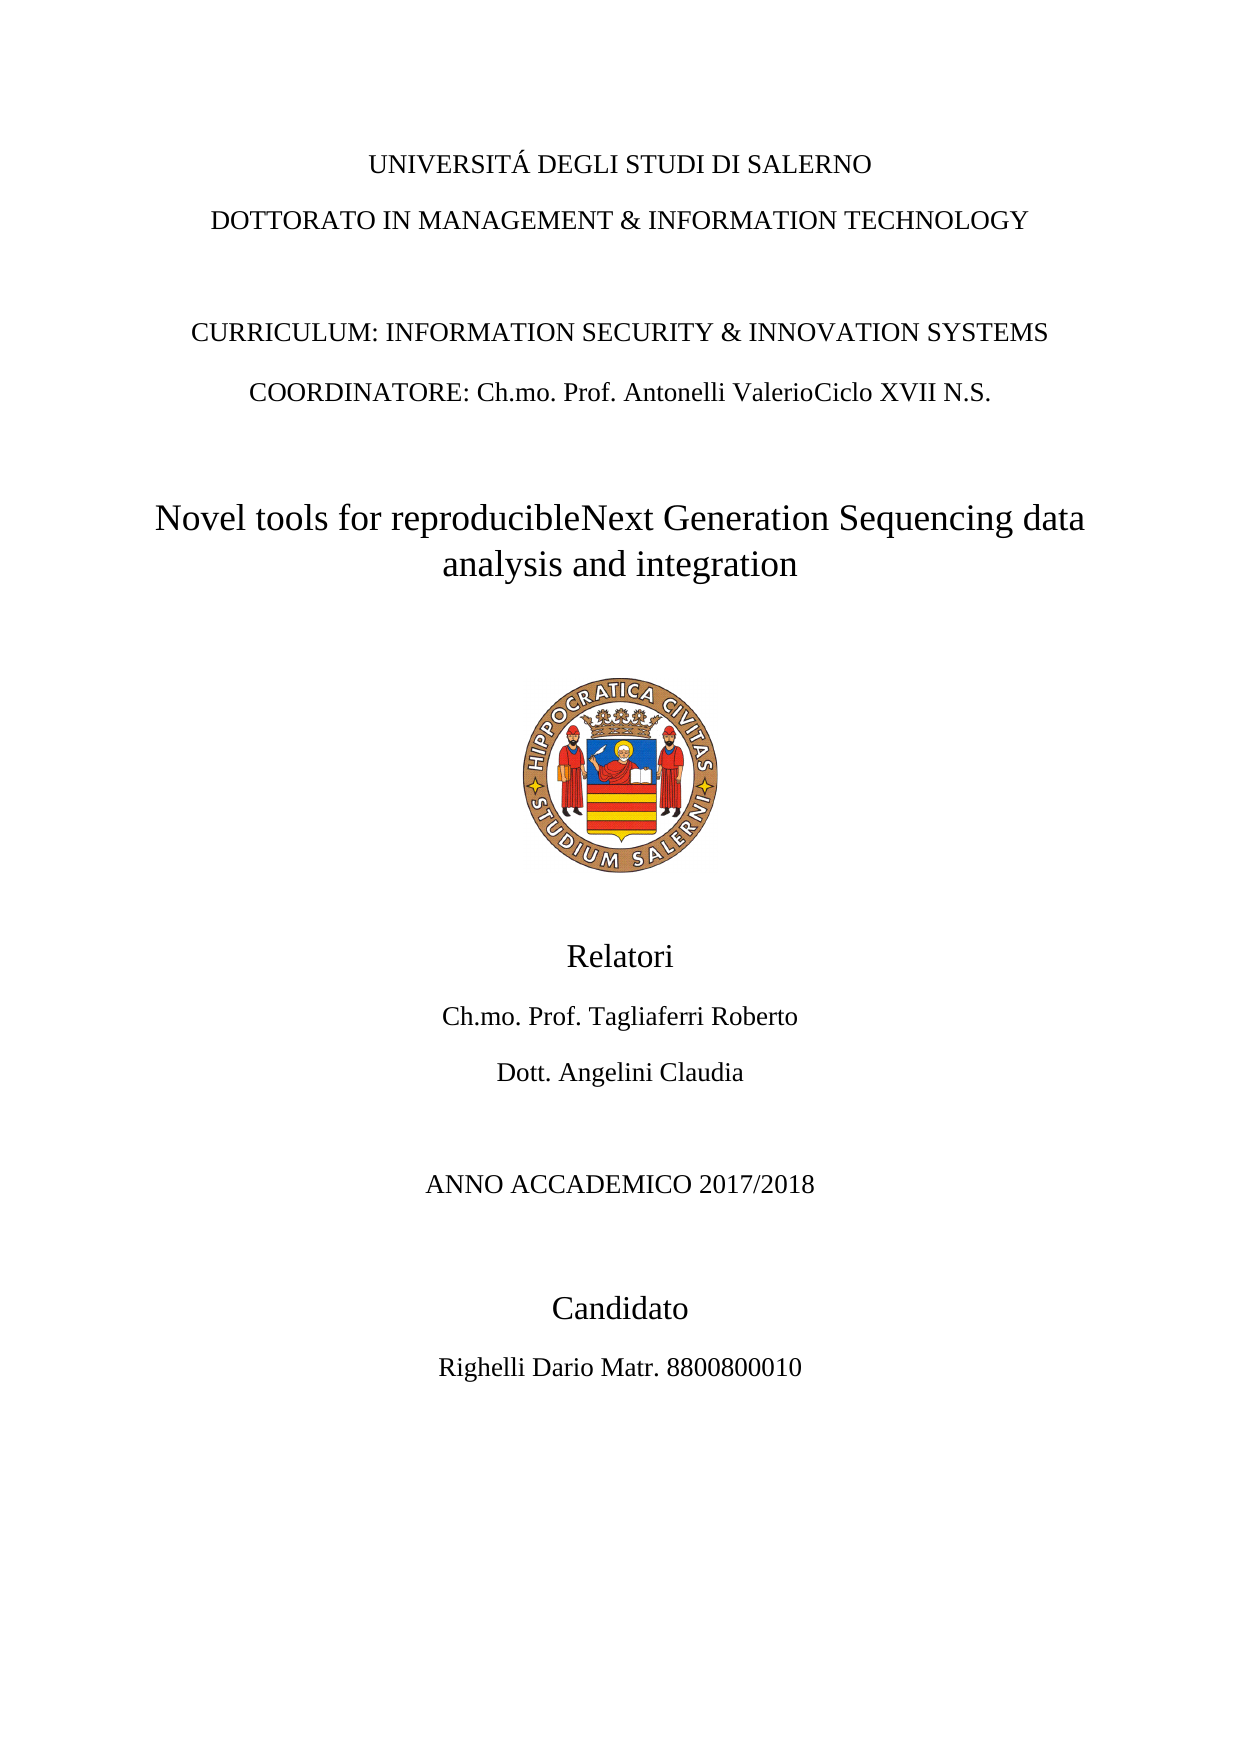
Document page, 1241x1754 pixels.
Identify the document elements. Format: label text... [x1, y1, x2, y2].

text Righelli Dario Matr. 8800800010 [118, 1351, 1122, 1382]
text COORDINATORE: Ch.mo. Prof. Antonelli Valerio Ciclo XVII N.S. [118, 373, 1122, 409]
text Ch.mo. Prof. Tagliaferri Roberto [118, 999, 1122, 1031]
text Novel tools for reproducible Next Generation Sequencing data analysis and integration [118, 491, 1122, 585]
text ANNO ACCADEMICO 2017/2018 [118, 1168, 1122, 1199]
picture [522, 678, 718, 873]
text UNIVERSITÁ DEGLI STUDI DI SALERNO [118, 148, 1122, 179]
text CURRICULUM: INFORMATION SECURITY & INNOVATION SYSTEMS [118, 316, 1122, 348]
text DOTTORATO IN MANAGEMENT & INFORMATION TECHNOLOGY [118, 204, 1122, 235]
text Dott. Angelini Claudia [118, 1056, 1122, 1087]
text Relatori [118, 936, 1122, 974]
text Candidato [118, 1288, 1122, 1326]
